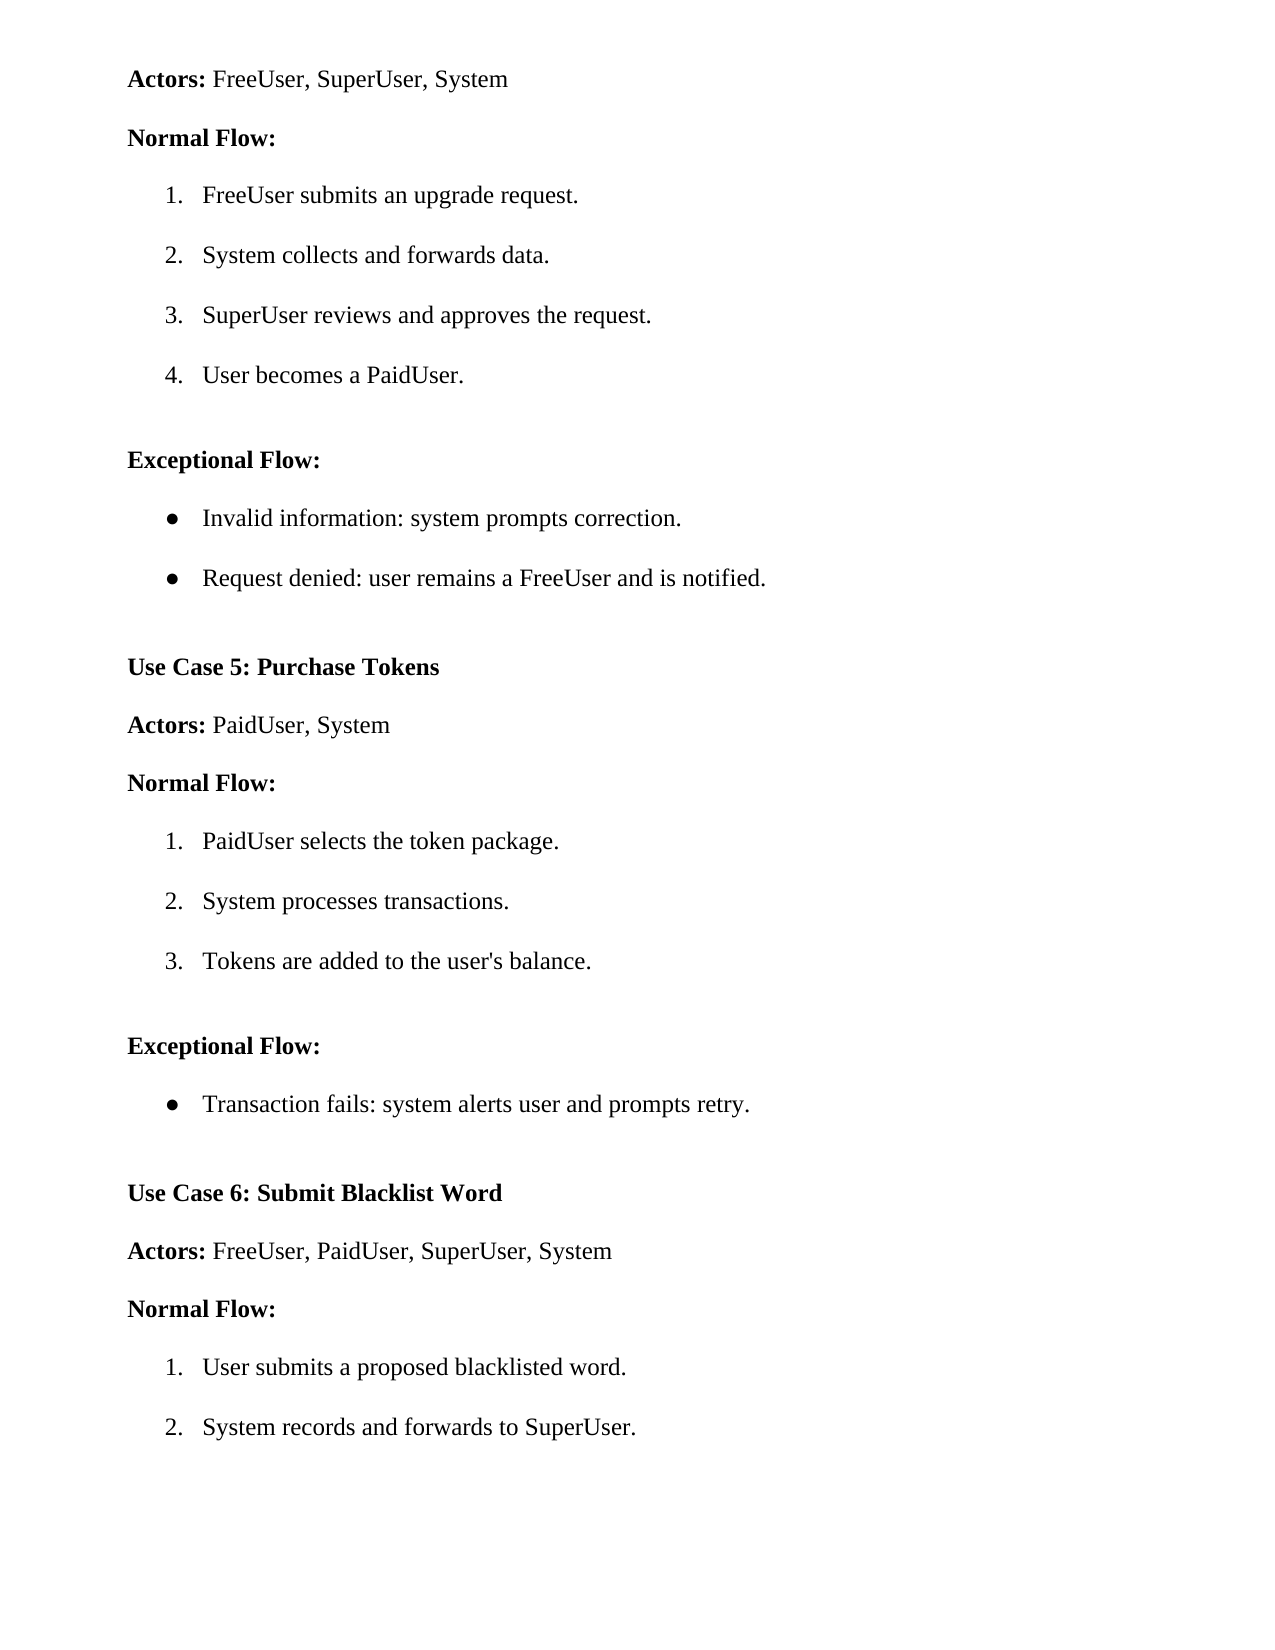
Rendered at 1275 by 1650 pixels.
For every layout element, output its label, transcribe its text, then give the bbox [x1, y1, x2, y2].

subtitle Use Case 5: Purchase Tokens [127, 652, 1146, 681]
list Transaction fails: system alerts user and prompts retry. [164, 1089, 1146, 1145]
list User submits a proposed blacklisted word. [164, 1352, 1146, 1408]
text Exceptional Flow: [127, 1031, 1146, 1060]
list Tokens are added to the user's balance. [164, 946, 1146, 1002]
subtitle Use Case 6: Submit Blacklist Word [127, 1178, 1146, 1207]
text Actors: FreeUser, SuperUser, System [127, 64, 1146, 93]
list Request denied: user remains a FreeUser and is notified. [164, 563, 1146, 619]
list User becomes a PaidUser. [164, 360, 1146, 417]
list FreeUser submits an upgrade request. [164, 181, 1146, 237]
text Normal Flow: [127, 1294, 1146, 1323]
text Normal Flow: [127, 768, 1146, 797]
text Normal Flow: [127, 123, 1146, 151]
list System collects and forwards data. [164, 241, 1146, 297]
text Exceptional Flow: [127, 445, 1146, 474]
list PaidUser selects the token package. [164, 826, 1146, 883]
text Actors: PaidUser, System [127, 710, 1146, 739]
list System processes transactions. [164, 886, 1146, 942]
list System records and forwards to SuperUser. [164, 1412, 1146, 1468]
list SuperUser reviews and approves the request. [164, 300, 1146, 357]
list Invalid information: system prompts correction. [164, 503, 1146, 559]
text Actors: FreeUser, PaidUser, SuperUser, System [127, 1236, 1146, 1265]
